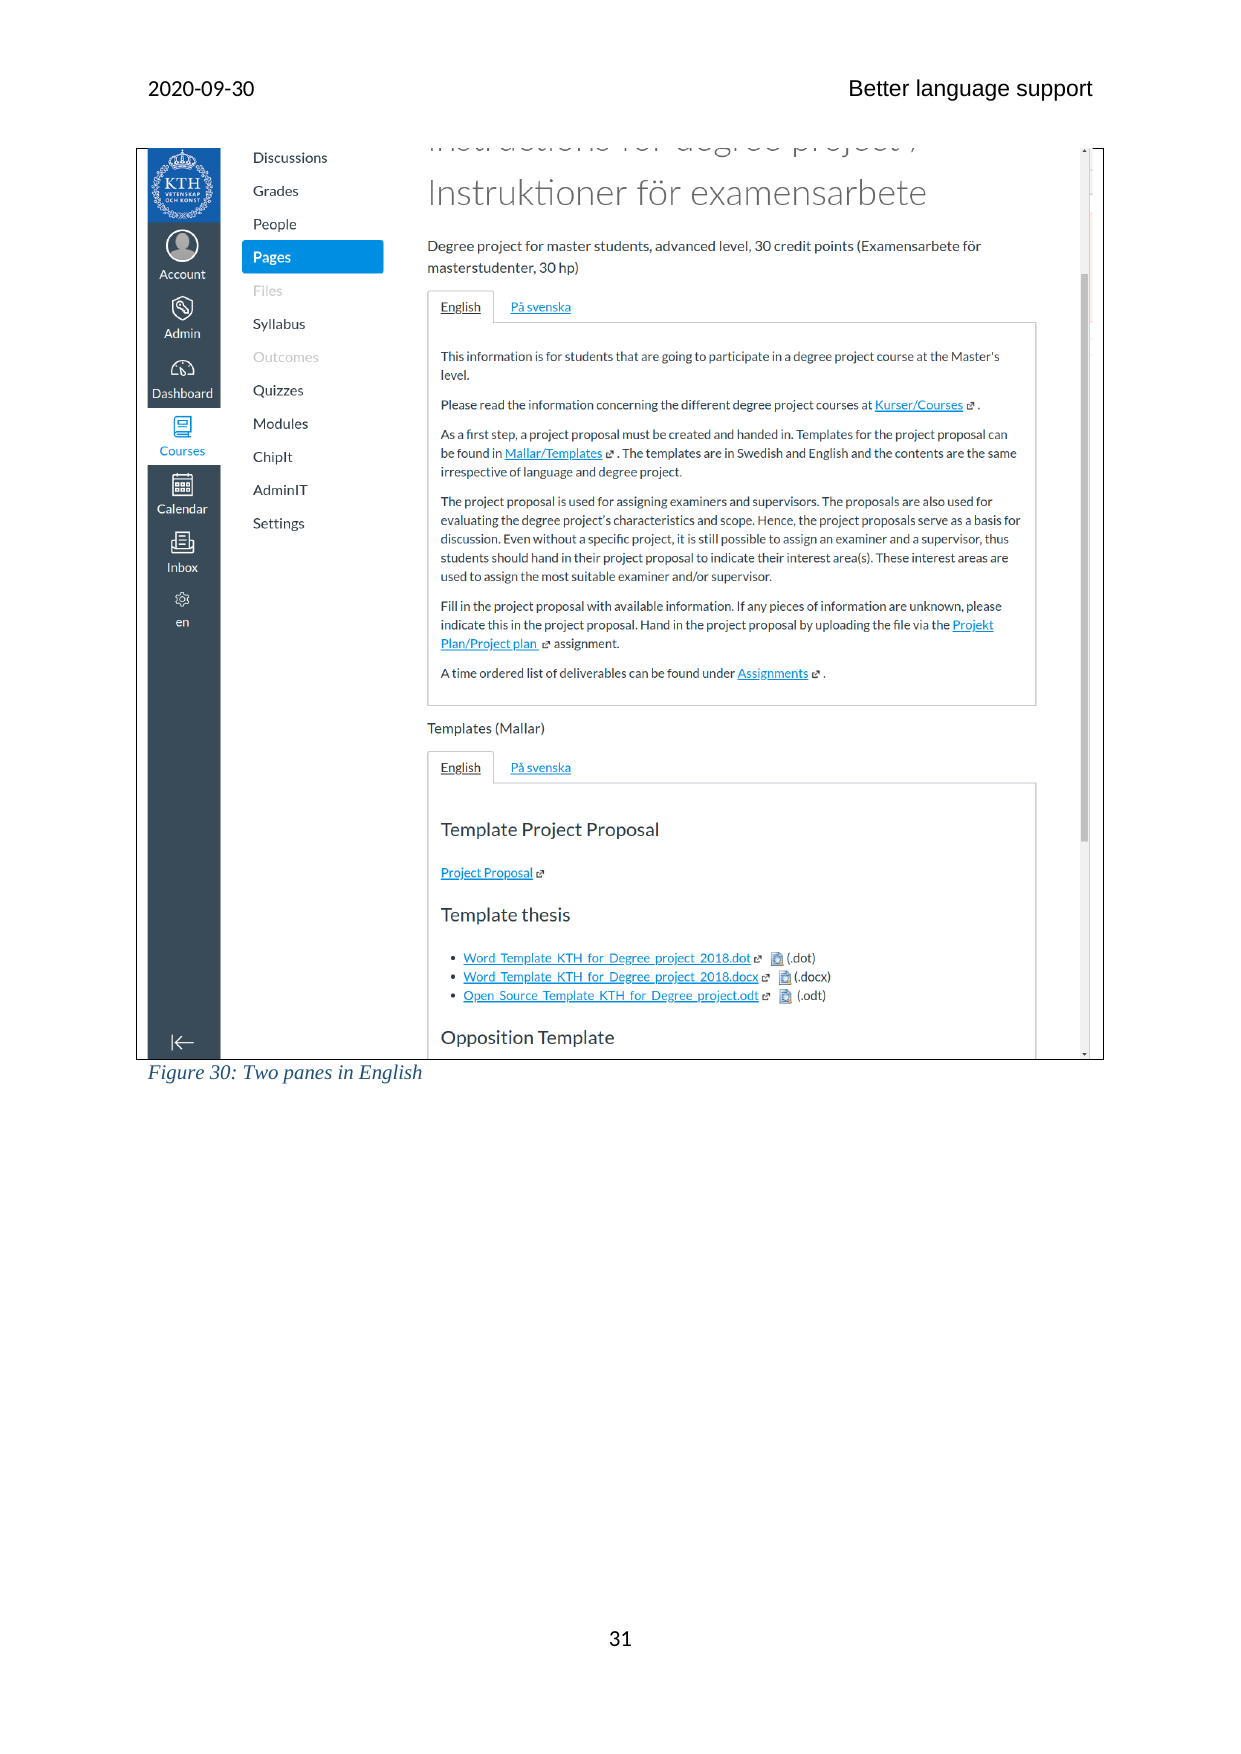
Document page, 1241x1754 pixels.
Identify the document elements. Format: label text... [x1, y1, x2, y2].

table_header [137, 149, 147, 1059]
picture [147, 148, 1093, 1059]
table_header [1093, 149, 1103, 1059]
